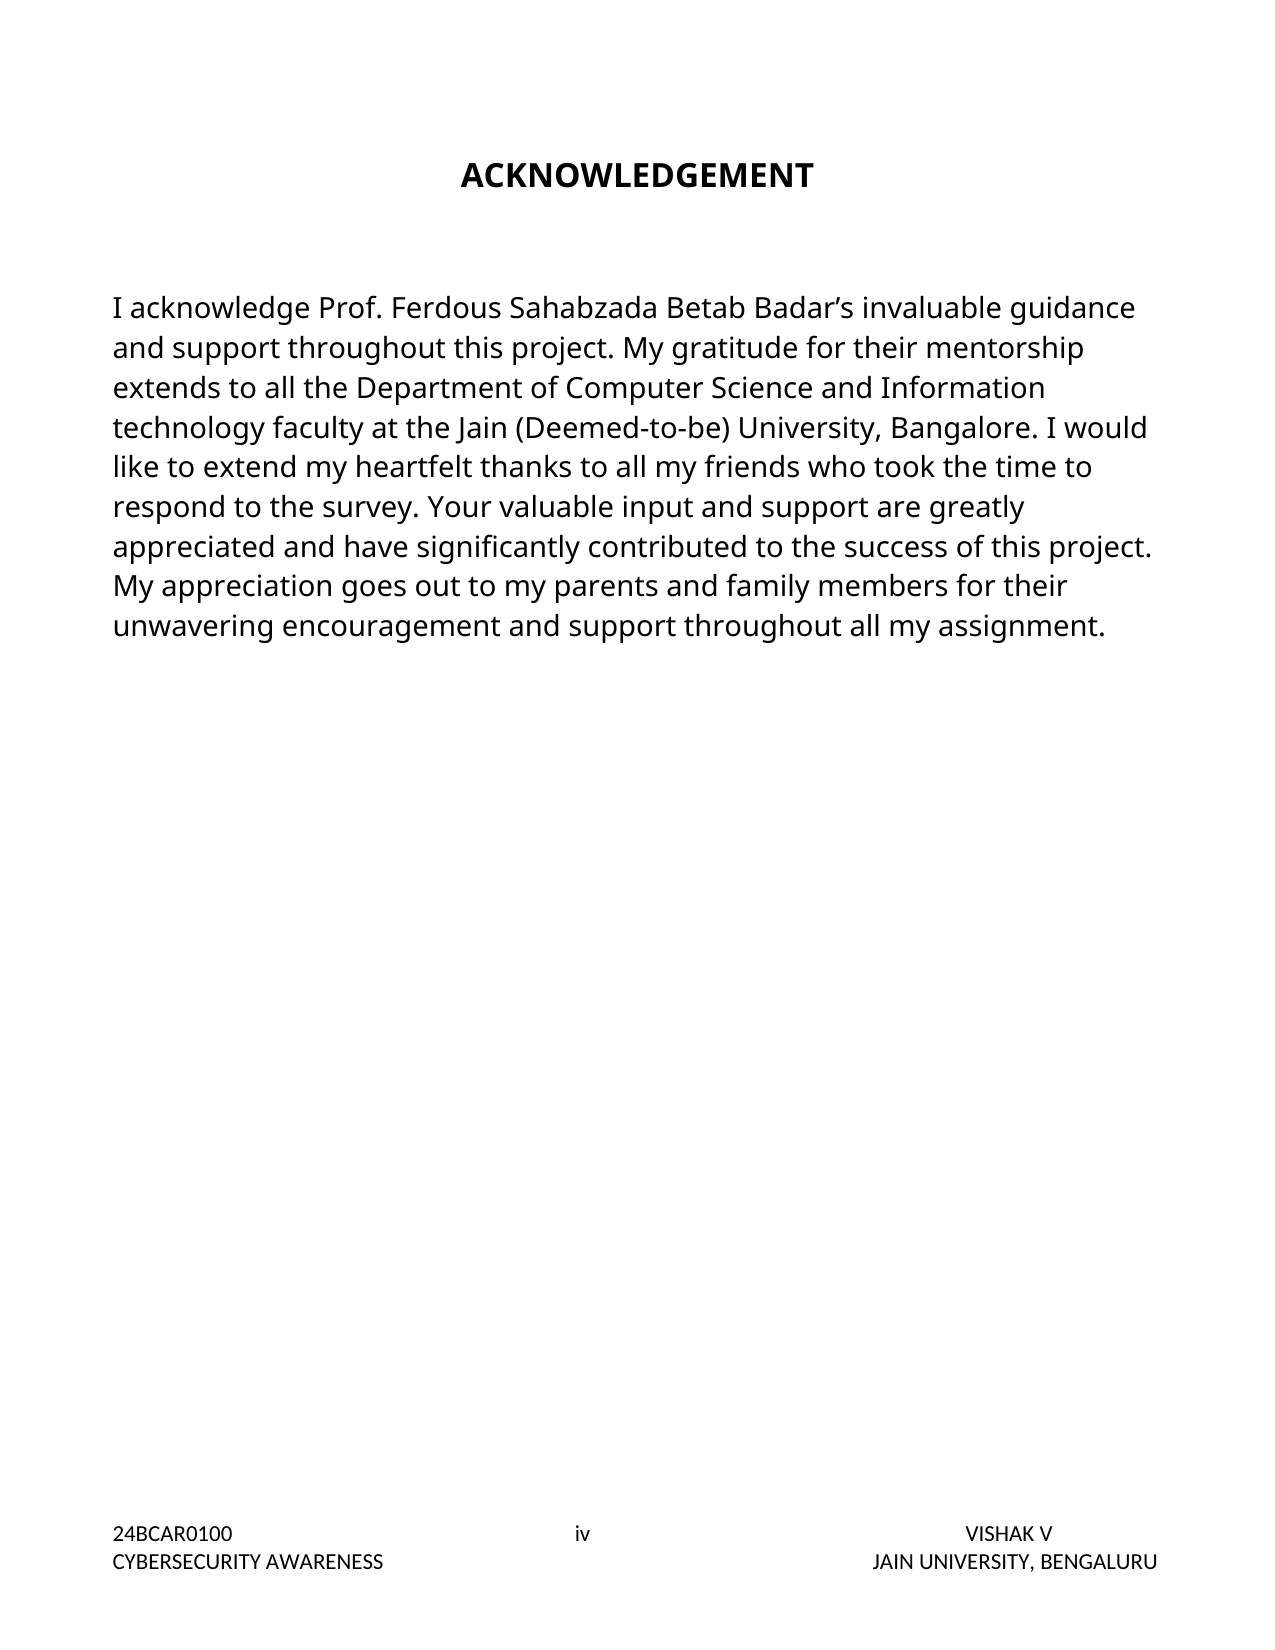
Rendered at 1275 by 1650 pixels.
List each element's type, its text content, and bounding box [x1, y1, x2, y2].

text ACKNOWLEDGEMENT [112, 152, 1163, 197]
text I acknowledge Prof. Ferdous Sahabzada Betab Badar’s invaluable guidance and support throughout this project. My gratitude for their mentorship extends to all the Department of Computer Science and Information technology faculty at the Jain (Deemed-to-be) University, Bangalore. I would like to extend my heartfelt thanks to all my friends who took the time to respond to the survey. Your valuable input and support are greatly appreciated and have significantly contributed to the success of this project. My appreciation goes out to my parents and family members for their unwavering encouragement and support throughout all my assignment. [112, 288, 1163, 645]
